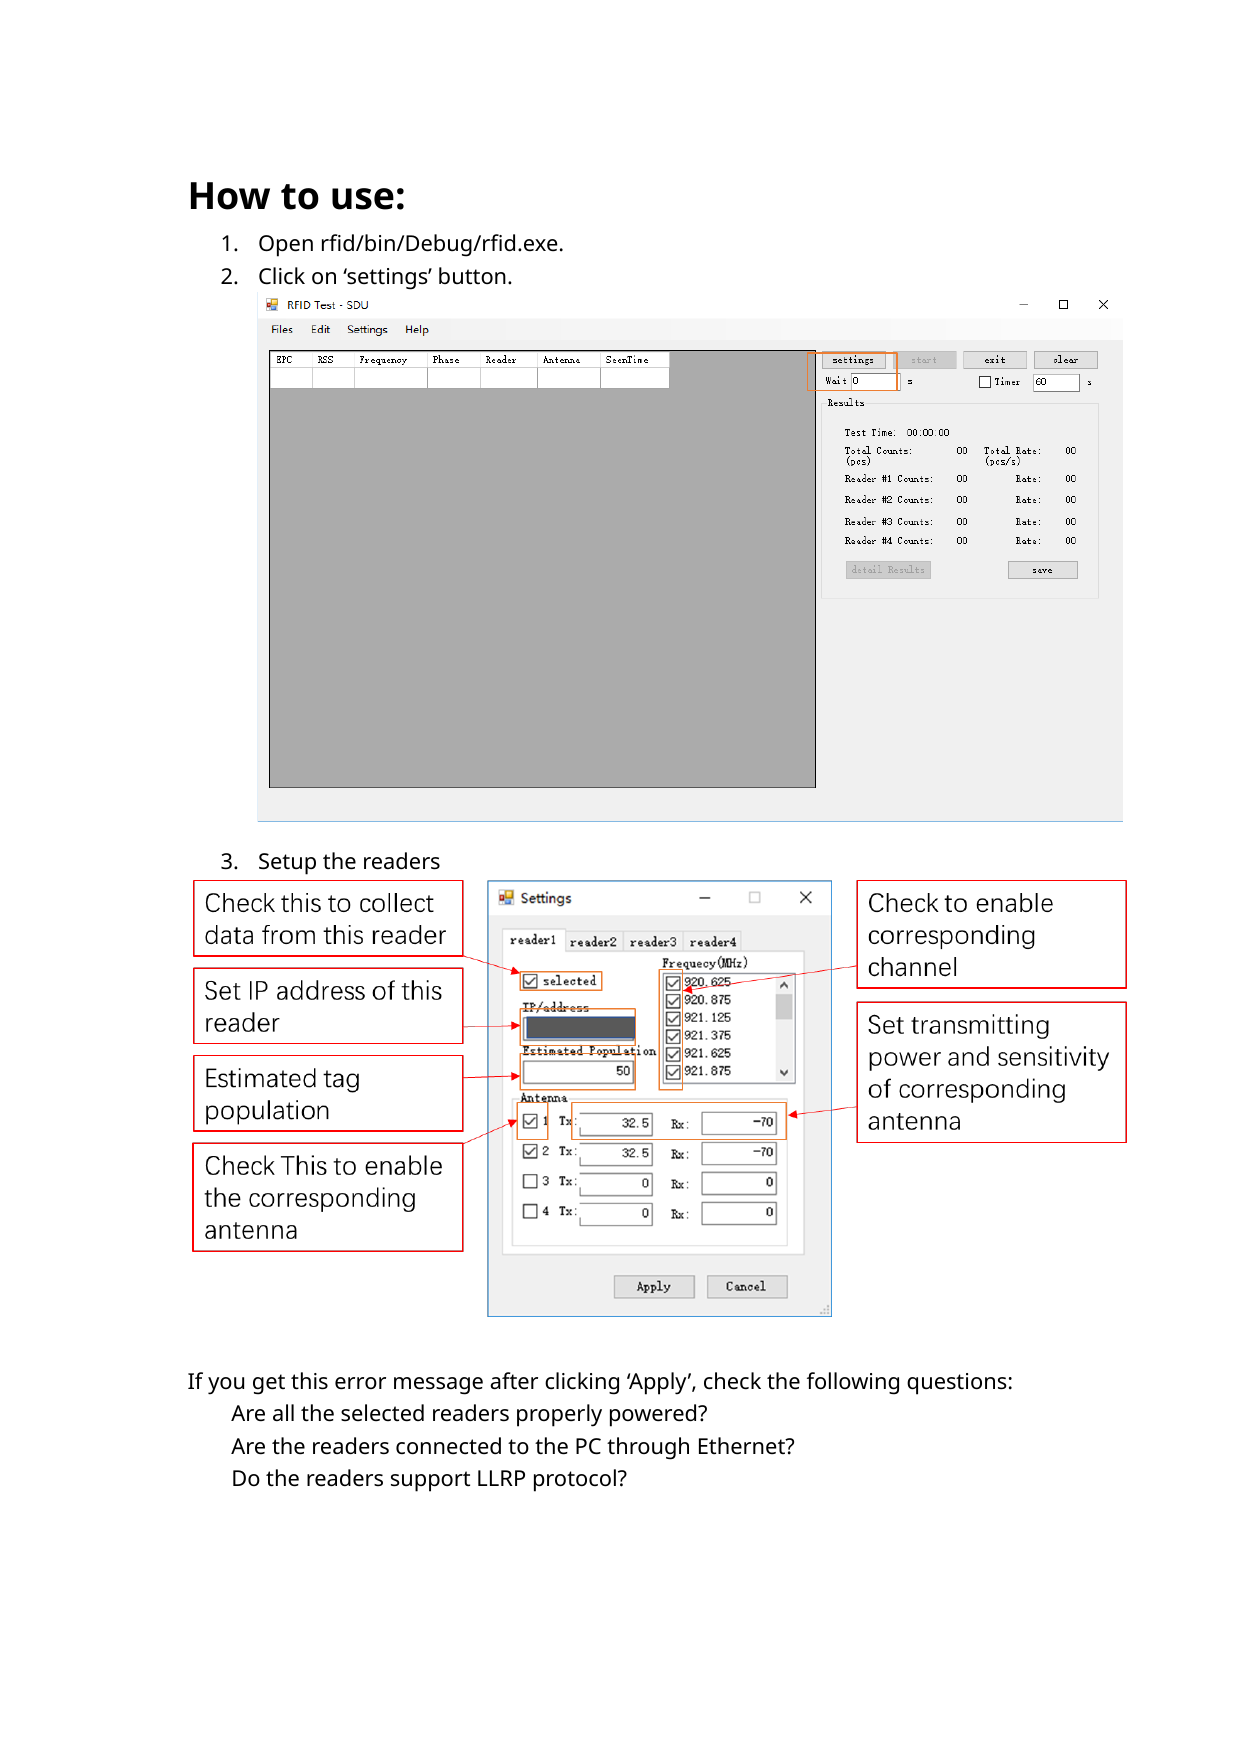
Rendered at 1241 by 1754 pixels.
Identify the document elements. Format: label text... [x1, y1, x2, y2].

picture [257, 292, 1123, 822]
text Do the readers support LLRP protocol? [187, 1462, 1053, 1494]
list Open rfid/bin/Debug/rfid.exe. [220, 227, 1053, 259]
text Are the readers connected to the PC through Ethernet? [187, 1429, 1053, 1462]
list Click on ‘settings’ button. [220, 259, 1053, 292]
list Setup the readers [220, 844, 1053, 877]
text How to use: [187, 162, 1053, 227]
text If you get this error message after clicking ‘Apply’, check the following questions: [187, 1364, 1053, 1397]
picture [187, 877, 1130, 1317]
text Are all the selected readers properly powered? [187, 1397, 1053, 1429]
